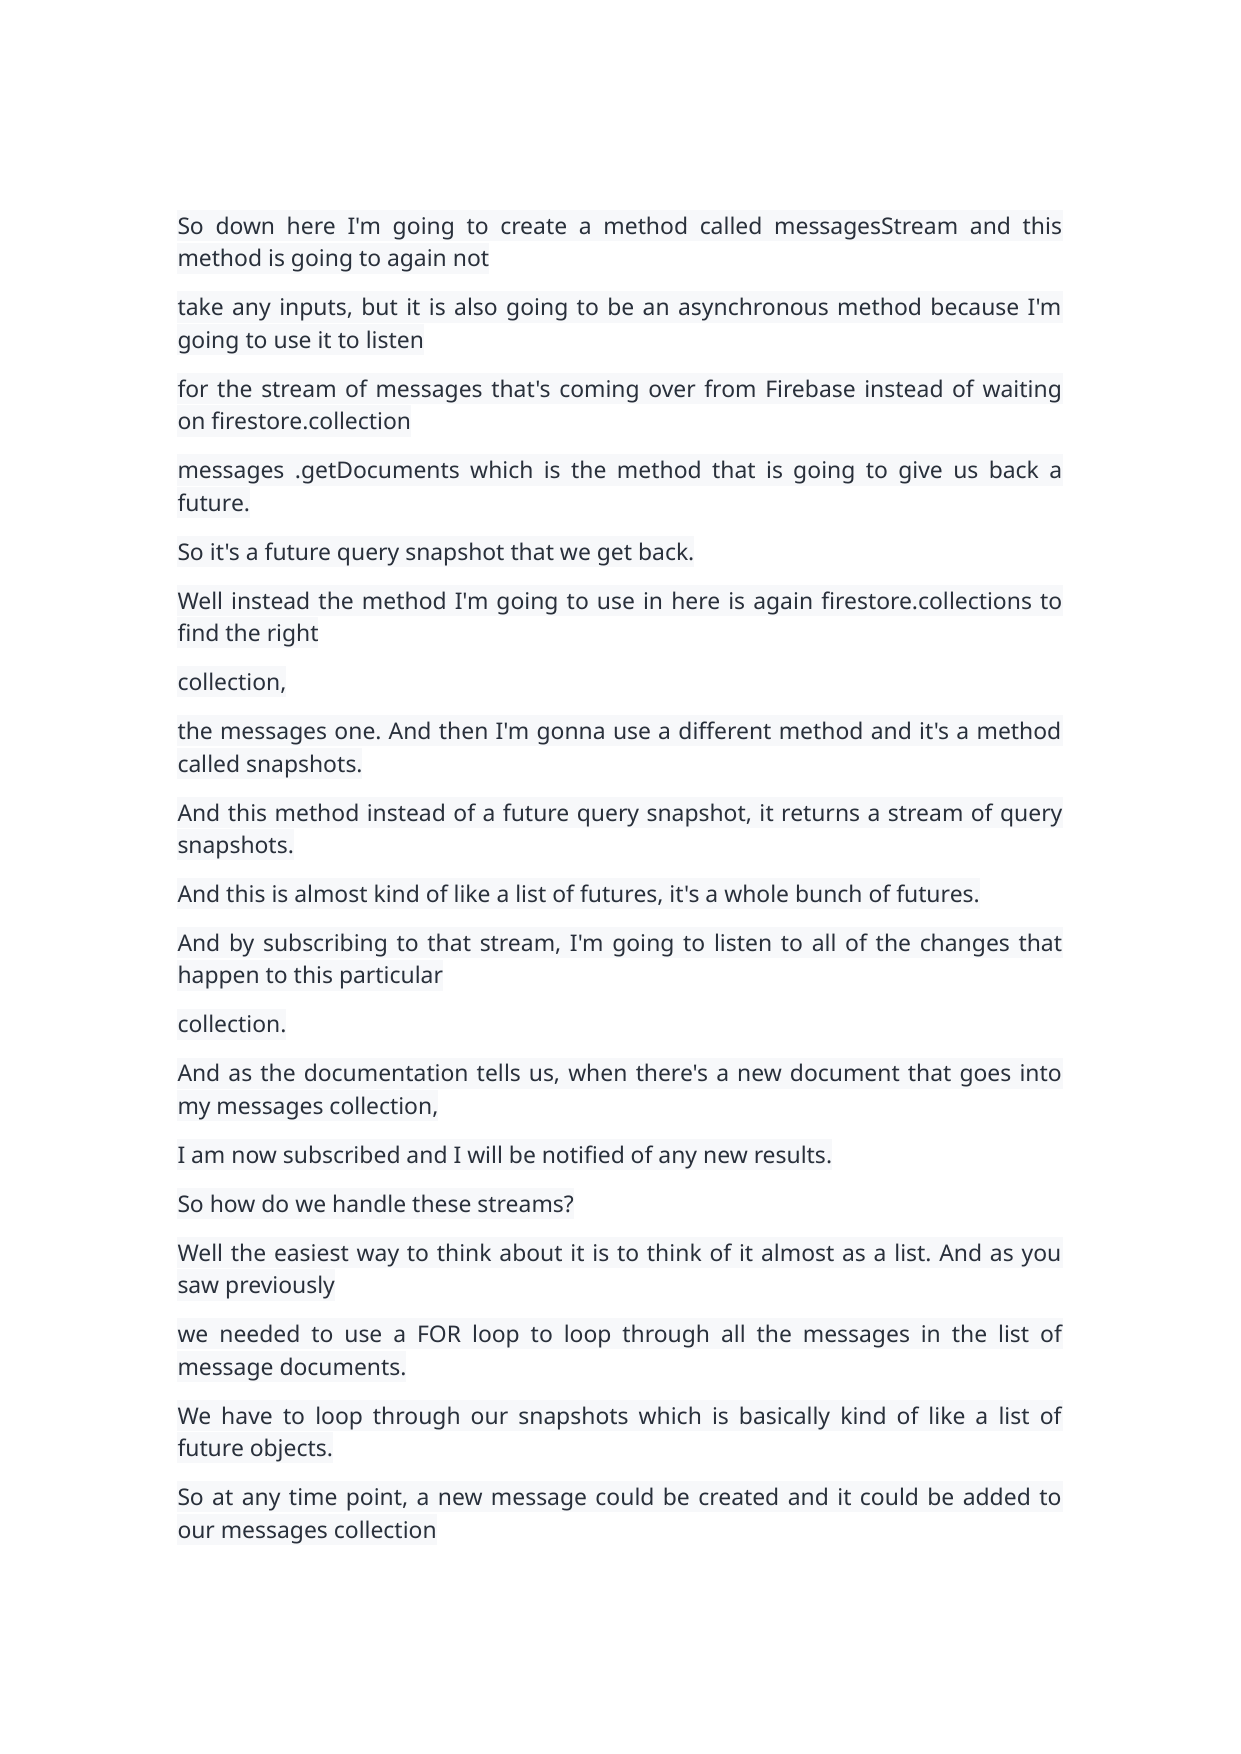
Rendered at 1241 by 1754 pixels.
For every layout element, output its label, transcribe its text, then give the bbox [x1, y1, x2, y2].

text And as the documentation tells us, when there's a new document that goes into my messages collection, [177, 1089, 1063, 1122]
text the messages one. And then I'm gonna use a different method and it's a method called snapshots. [177, 746, 1063, 779]
text Well the easiest way to think about it is to think of it almost as a list. And as you saw previously [177, 1268, 1063, 1301]
text messages .getDocuments which is the method that is going to give us back a future. [177, 486, 1063, 519]
text And this is almost kind of like a list of futures, it's a whole bunch of futures. [177, 877, 1063, 910]
text collection. [177, 1008, 1063, 1040]
text for the stream of messages that's coming over from Firebase instead of waiting on firestore.collection [177, 404, 1063, 437]
text Well instead the method I'm going to use in here is again firestore.collections to find the right [177, 616, 1063, 649]
text And this method instead of a future query snapshot, it returns a stream of query snapshots. [177, 828, 1063, 861]
text And by subscribing to that stream, I'm going to listen to all of the changes that happen to this particular [177, 958, 1063, 991]
text collection, [177, 666, 1063, 698]
text So down here I'm going to create a method called messagesStream and this method is going to again not [177, 241, 1063, 274]
text So at any time point, a new message could be created and it could be added to our messages collection [177, 1512, 1063, 1546]
text take any inputs, but it is also going to be an asynchronous method because I'm going to use it to listen [177, 323, 1063, 356]
text So it's a future query snapshot that we get back. [177, 535, 1063, 568]
text So how do we handle these streams? [177, 1187, 1063, 1220]
text We have to loop through our snapshots which is basically kind of like a list of future objects. [177, 1431, 1063, 1464]
text we needed to use a FOR loop to loop through all the messages in the list of message documents. [177, 1349, 1063, 1383]
text I am now subscribed and I will be notified of any new results. [177, 1138, 1063, 1171]
